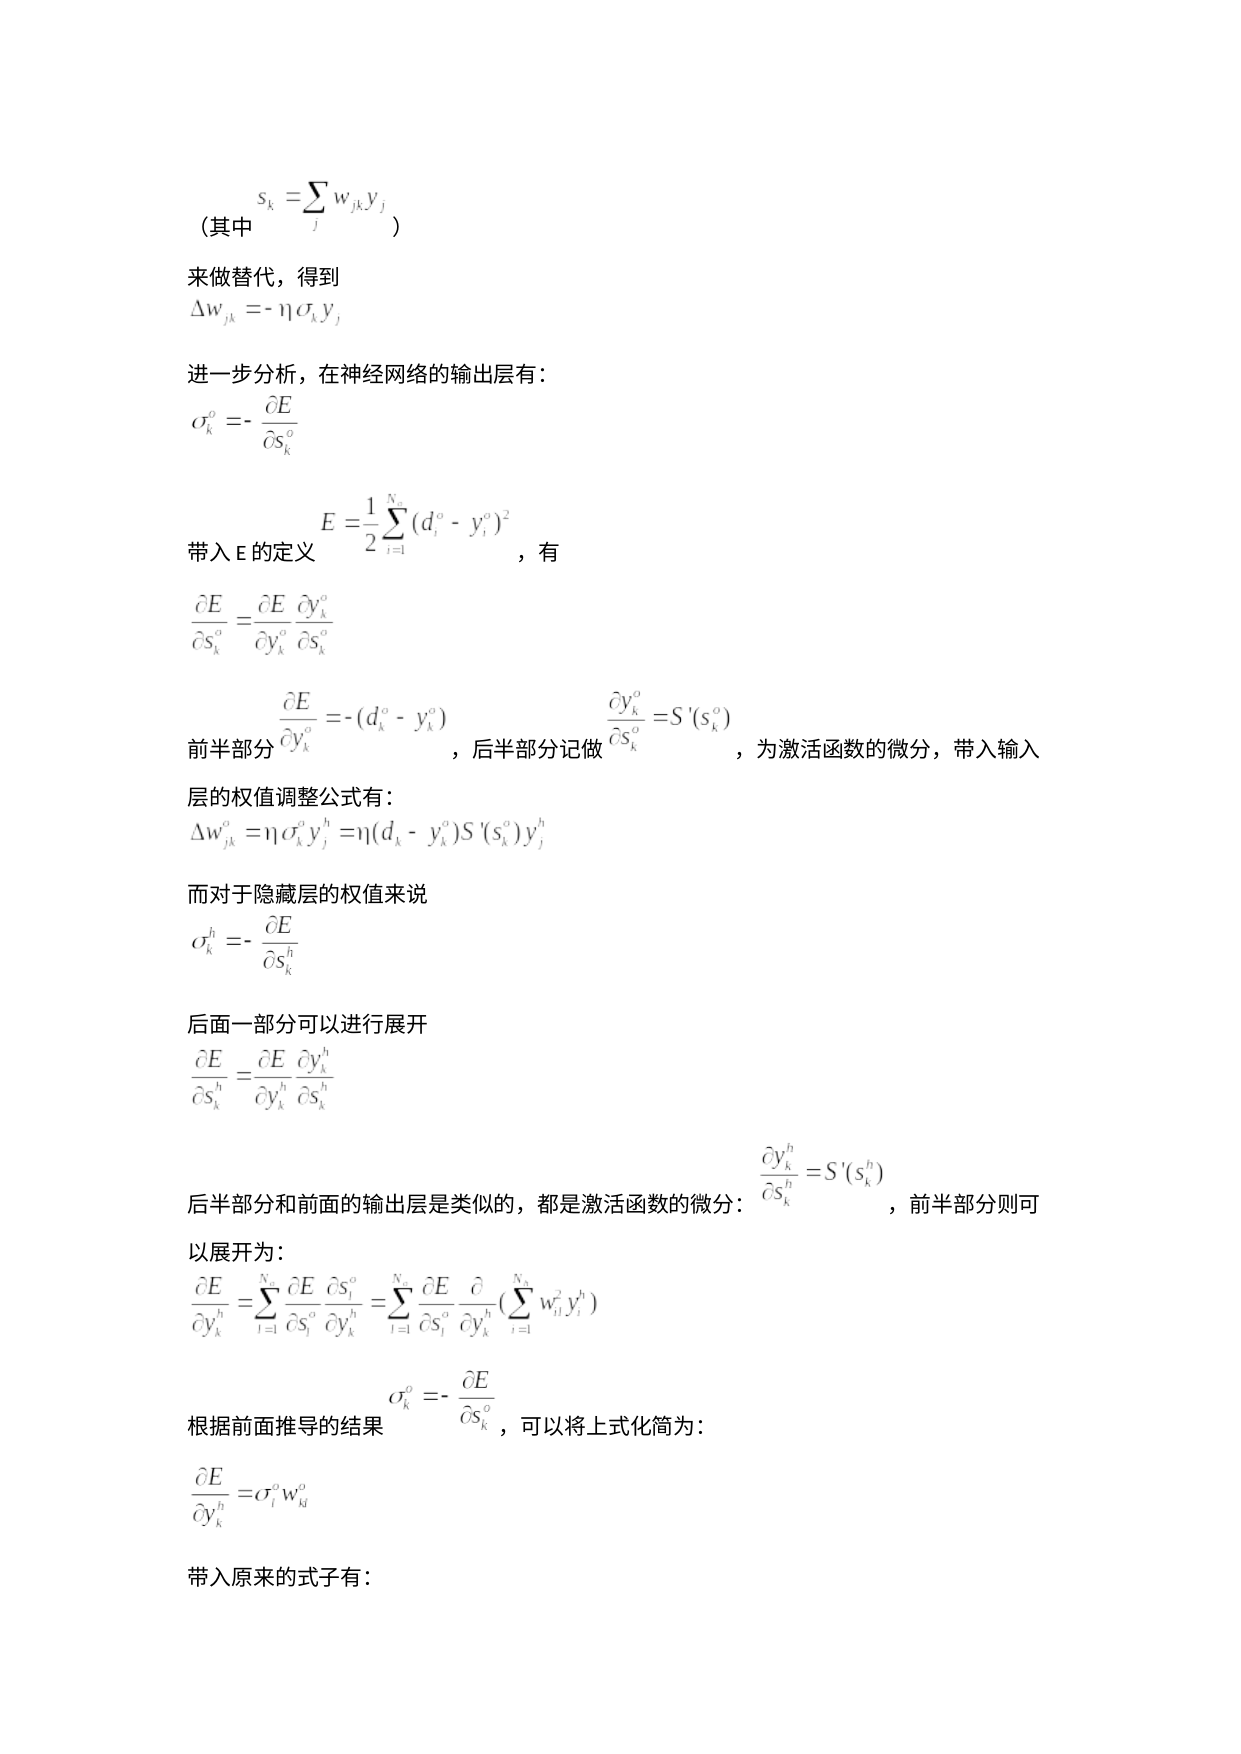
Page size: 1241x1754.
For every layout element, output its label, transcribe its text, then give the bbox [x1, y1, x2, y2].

text 来做替代，得到 [187, 259, 1053, 292]
text 前半部分，后半部分记做，为激活函数的微分，带入输入层的权值调整公式有： [187, 682, 1053, 812]
text 带入E的定义，有 [187, 487, 1053, 584]
text 后面一部分可以进行展开 [187, 1007, 1053, 1039]
text 而对于隐藏层的权值来说 [187, 877, 1053, 909]
text 根据前面推导的结果，可以将上式化简为： [187, 1364, 1053, 1462]
text （其中） [187, 162, 1053, 259]
text 带入原来的式子有： [187, 1559, 1053, 1592]
text 进一步分析，在神经网络的输出层有： [187, 357, 1053, 389]
text 后半部分和前面的输出层是类似的，都是激活函数的微分：，前半部分则可以展开为： [187, 1137, 1053, 1267]
